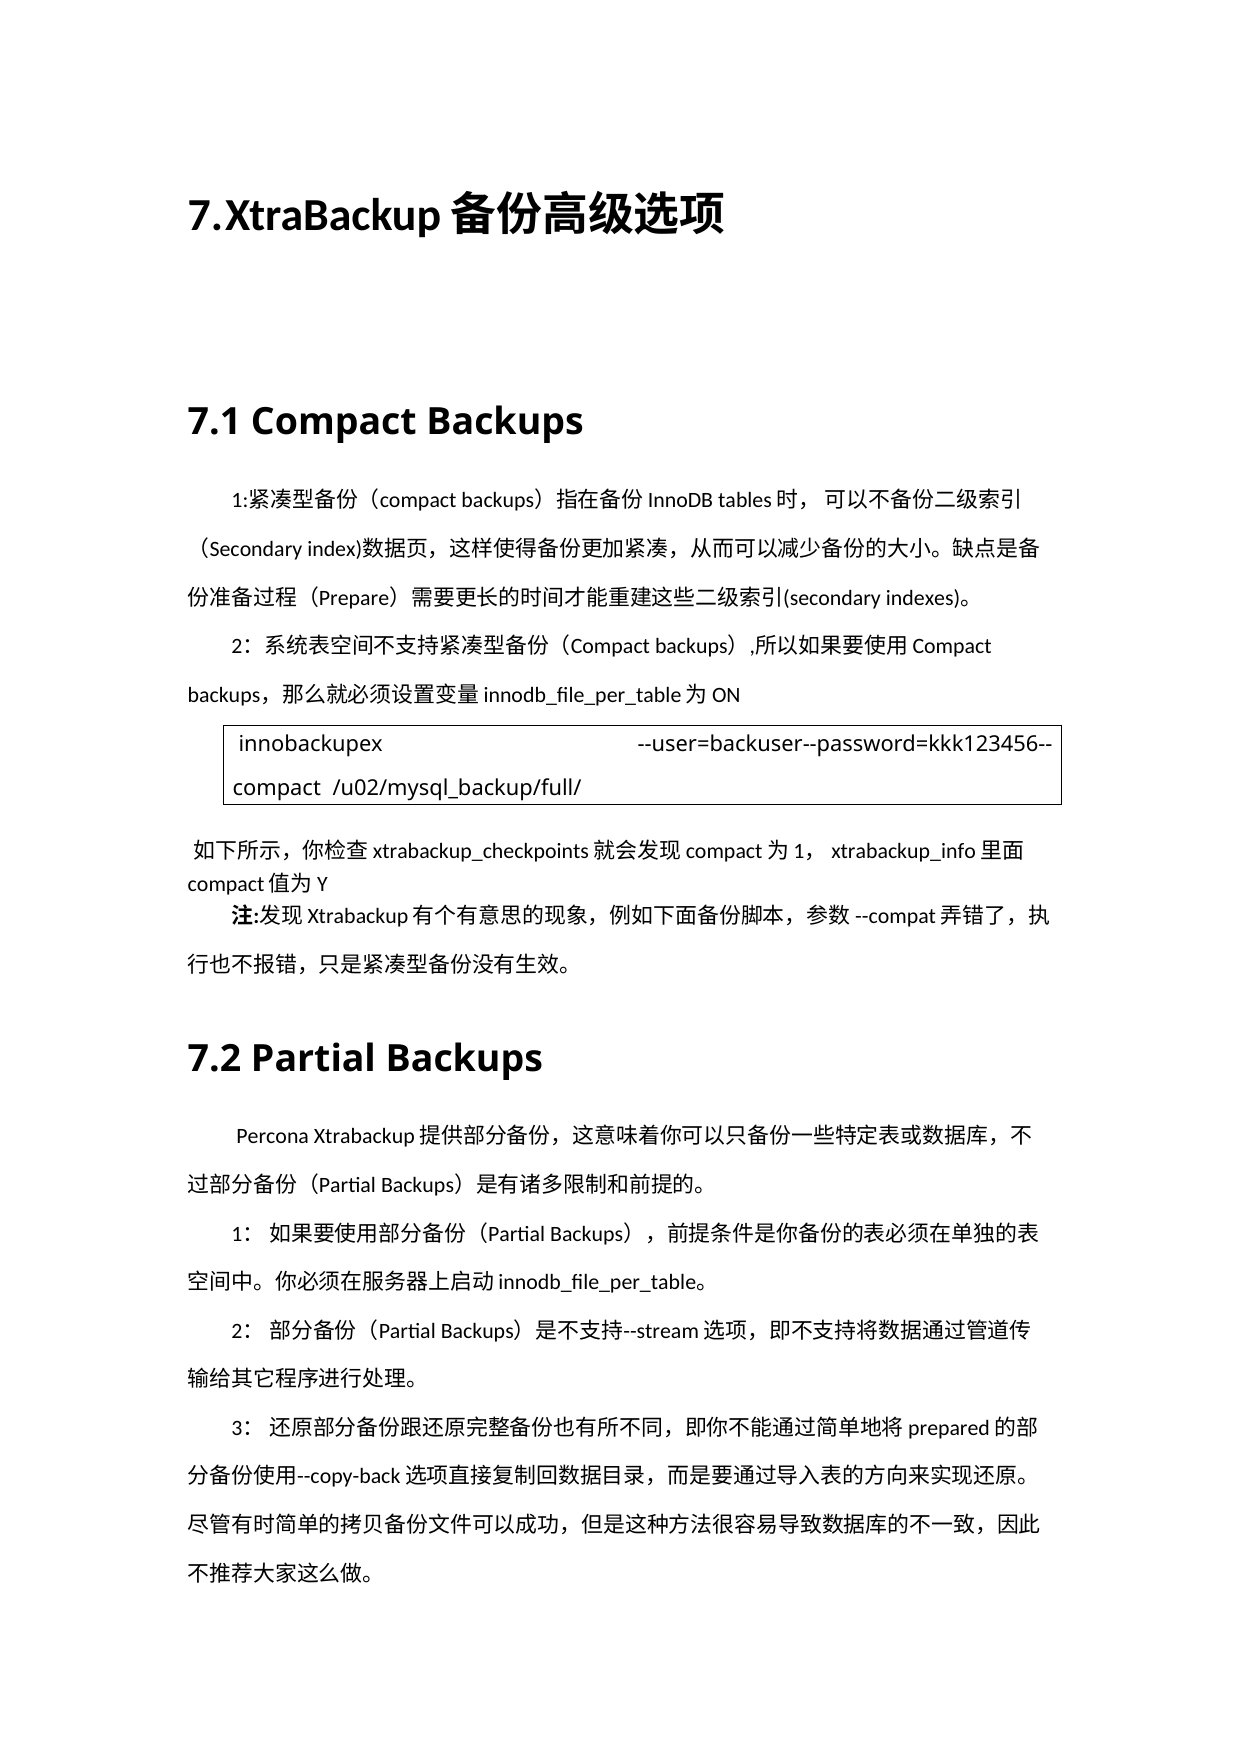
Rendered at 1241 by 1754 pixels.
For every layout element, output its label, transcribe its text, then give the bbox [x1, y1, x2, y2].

text innobackupex --user=backuser--password=kkk123456--compact /u02/mysql_backup/full/ [224, 726, 1061, 804]
text 3： 还原部分备份跟还原完整备份也有所不同，即你不能通过简单地将prepared的部分备份使用--copy-back选项直接复制回数据目录，而是要通过导入表的方向来实现还原。尽管有时简单的拷贝备份文件可以成功，但是这种方法很容易导致数据库的不一致，因此不推荐大家这么做。 [187, 1409, 1053, 1588]
text 1： 如果要使用部分备份（Partial Backups），前提条件是你备份的表必须在单独的表空间中。你必须在服务器上启动innodb_file_per_table。 [187, 1215, 1053, 1296]
subtitle XtraBackup备份高级选项 [187, 162, 1053, 259]
text Percona Xtrabackup提供部分备份，这意味着你可以只备份一些特定表或数据库，不过部分备份（Partial Backups）是有诸多限制和前提的。 [187, 1118, 1053, 1199]
text 1:紧凑型备份（compact backups）指在备份InnoDB tables时， 可以不备份二级索引（Secondary index)数据页，这样使得备份更加紧凑，从而可以减少备份的大小。缺点是备份准备过程（Prepare）需要更长的时间才能重建这些二级索引(secondary indexes)。 [187, 482, 1053, 612]
text 注:发现Xtrabackup有个有意思的现象，例如下面备份脚本，参数 --compat弄错了，执行也不报错，只是紧凑型备份没有生效。 [187, 898, 1053, 979]
text 如下所示，你检查xtrabackup_checkpoints 就会发现compact为1， xtrabackup_info里面compact值为Y [187, 833, 1053, 898]
text 2：系统表空间不支持紧凑型备份（Compact backups）,所以如果要使用Compact backups，那么就必须设置变量innodb_file_per_table为ON [187, 627, 1053, 709]
subtitle 7.2 Partial Backups [187, 1024, 1053, 1089]
subtitle 7.1 Compact Backups [187, 387, 1053, 452]
text 2： 部分备份（Partial Backups）是不支持--stream选项，即不支持将数据通过管道传输给其它程序进行处理。 [187, 1312, 1053, 1393]
